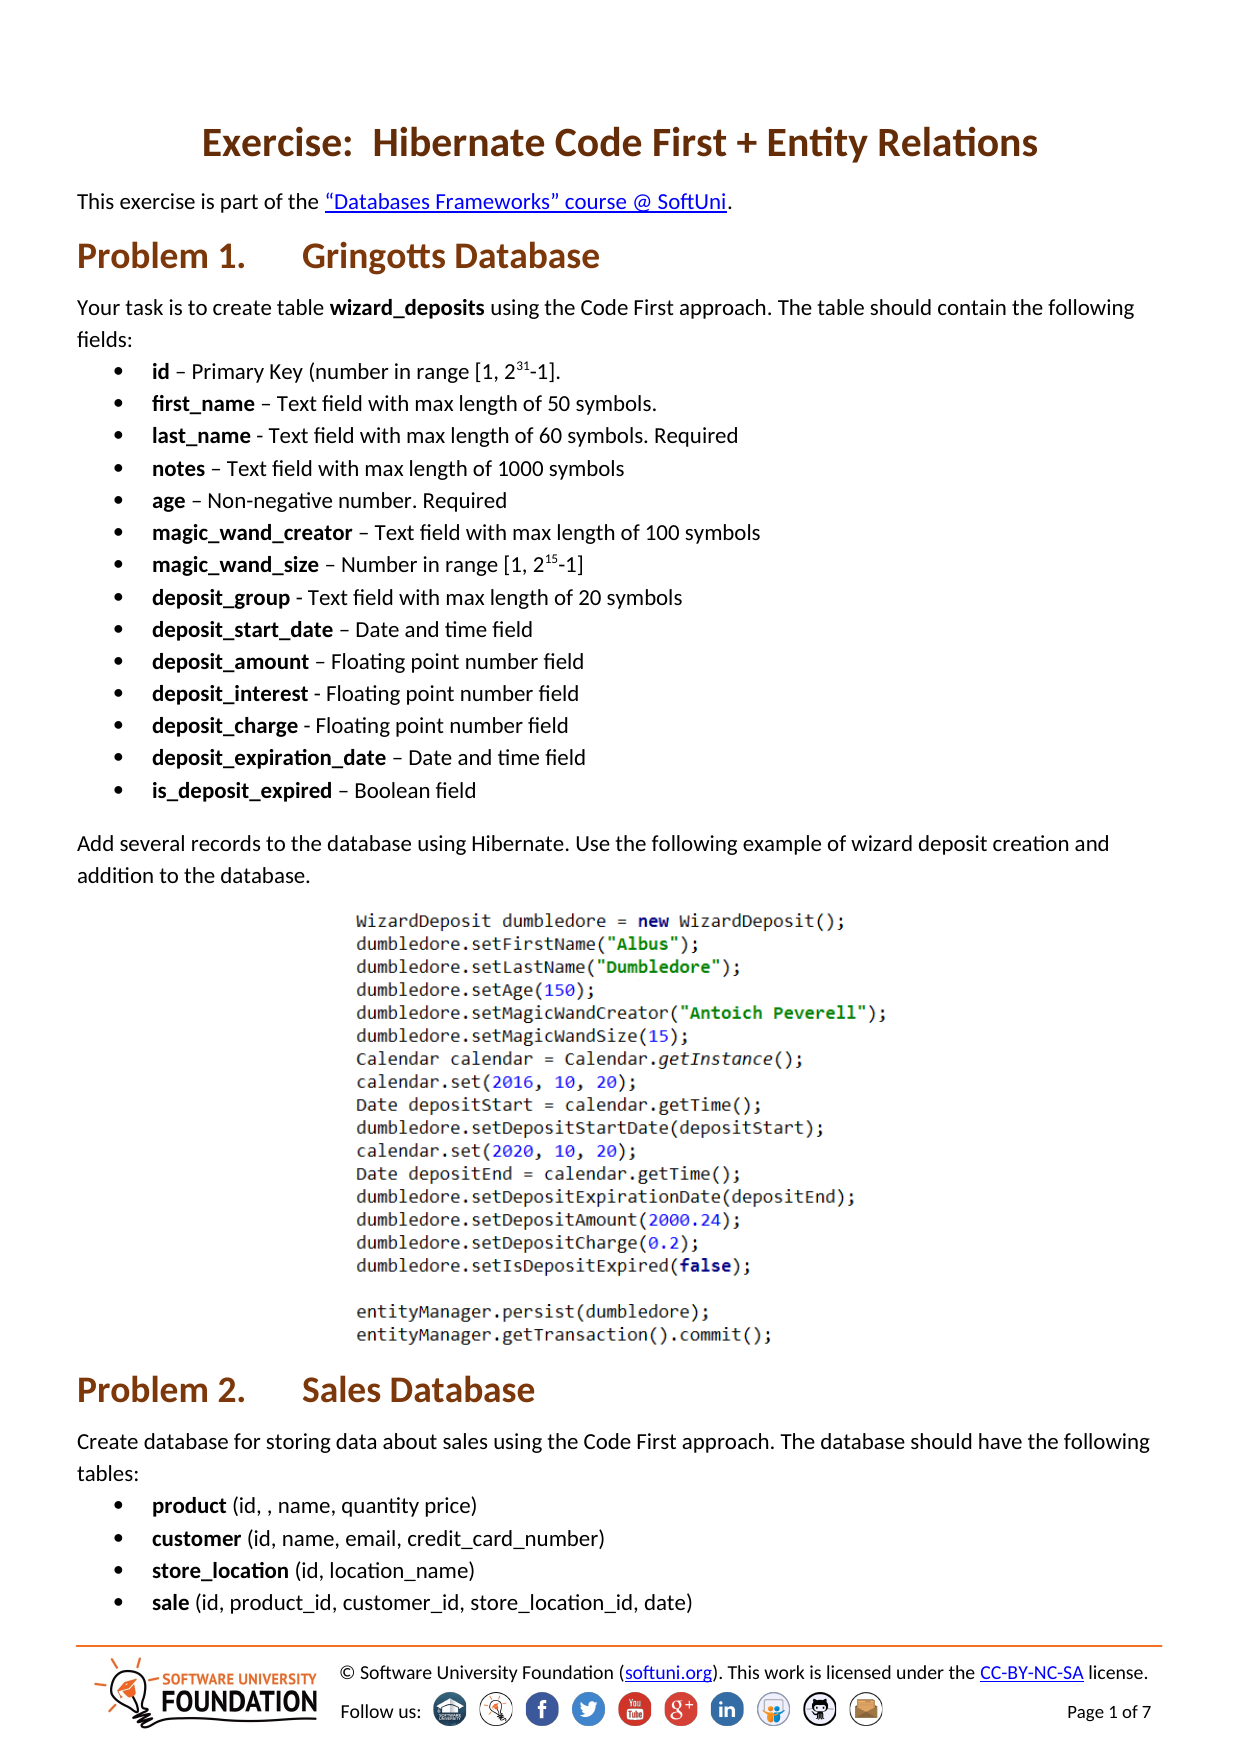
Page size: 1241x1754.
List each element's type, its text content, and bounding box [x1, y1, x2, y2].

picture [757, 1692, 790, 1726]
picture [433, 1692, 467, 1726]
picture [525, 1692, 559, 1726]
text Your task is to create table wizard_deposits using the Code First approach. The table should contain the following fields: [77, 293, 1163, 353]
picture [710, 1692, 744, 1726]
picture [664, 1692, 698, 1726]
list is_deposit_expired – Boolean field [114, 776, 1163, 804]
picture [849, 1692, 883, 1726]
list customer (id, name, email, credit_card_number) [114, 1524, 1163, 1552]
subtitle Sales Database [77, 1366, 1163, 1412]
list deposit_charge - Floating point number field [114, 711, 1163, 739]
list magic_wand_size – Number in range [1, 215-1] [114, 550, 1163, 578]
picture [93, 1656, 317, 1729]
list product (id, , name, quantity price) [114, 1491, 1163, 1519]
picture [803, 1692, 837, 1726]
list deposit_expiration_date – Date and time field [114, 743, 1163, 772]
list deposit_group - Text field with max length of 20 symbols [114, 583, 1163, 611]
picture [349, 905, 892, 1350]
list sale (id, product_id, customer_id, store_location_id, date) [114, 1588, 1163, 1616]
picture [572, 1692, 605, 1726]
list first_name – Text field with max length of 50 symbols. [114, 389, 1163, 417]
text Create database for storing data about sales using the Code First approach. The database should have the following tables: [77, 1427, 1163, 1487]
picture [479, 1692, 513, 1726]
list age – Non-negative number. Required [114, 486, 1163, 514]
list deposit_start_date – Date and time field [114, 615, 1163, 643]
list notes – Text field with max length of 1000 symbols [114, 454, 1163, 482]
text Add several records to the database using Hibernate. Use the following example of wizard deposit creation and addition to the database. [77, 829, 1163, 889]
list deposit_amount – Floating point number field [114, 647, 1163, 675]
list magic_wand_creator – Text field with max length of 100 symbols [114, 518, 1163, 546]
list id – Primary Key (number in range [1, 231-1]. [114, 357, 1163, 385]
list store_location (id, location_name) [114, 1556, 1163, 1584]
list deposit_interest - Floating point number field [114, 679, 1163, 707]
text This exercise is part of the “Databases Frameworks” course @ SoftUni. [77, 187, 1163, 215]
list last_name - Text field with max length of 60 symbols. Required [114, 422, 1163, 450]
picture [618, 1692, 652, 1726]
subtitle Gringotts Database [77, 232, 1163, 278]
subtitle Exercise: Hibernate Code First + Entity Relations [77, 116, 1163, 167]
